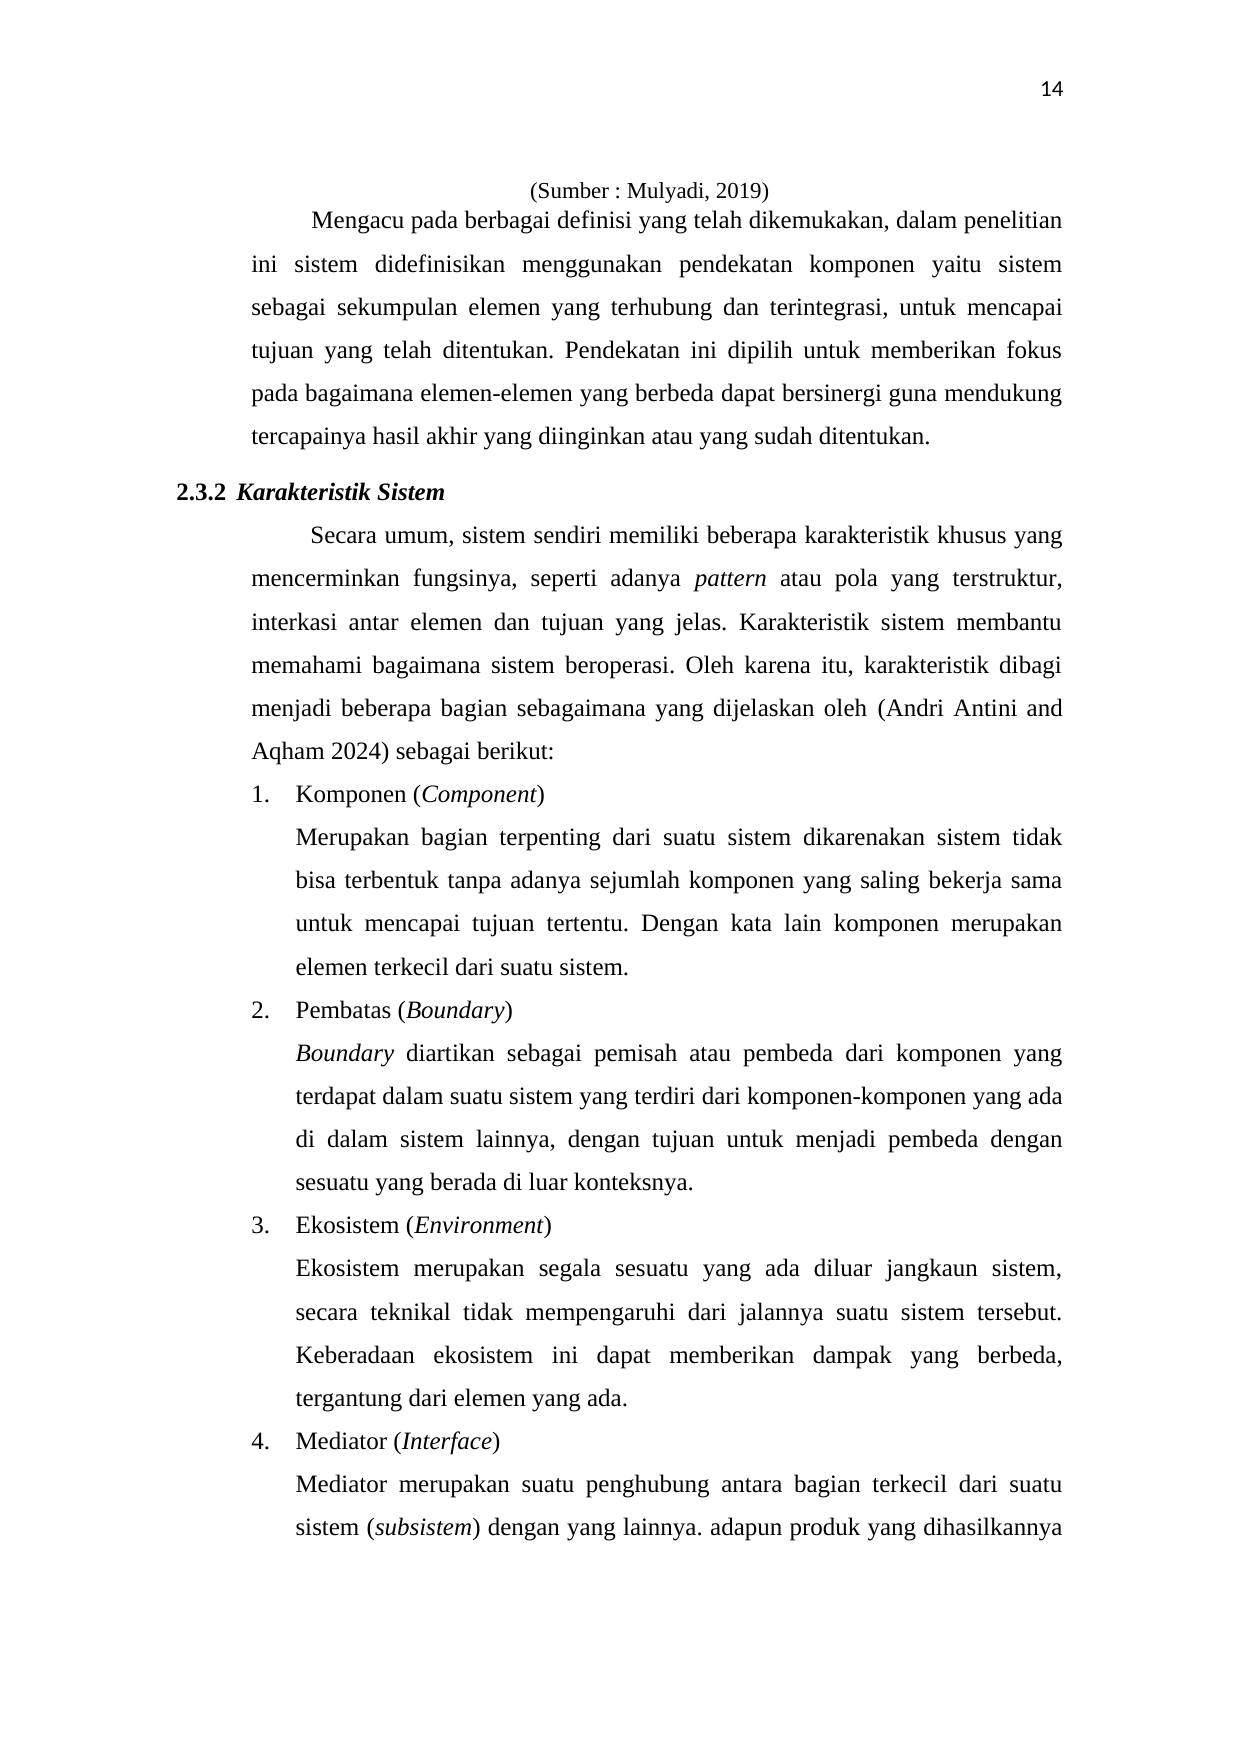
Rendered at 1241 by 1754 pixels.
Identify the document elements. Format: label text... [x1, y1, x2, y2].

text Merupakan bagian terpenting dari suatu sistem dikarenakan sistem tidak bisa terbentuk tanpa adanya sejumlah komponen yang saling bekerja sama untuk mencapai tujuan tertentu. Dengan kata lain komponen merupakan elemen terkecil dari suatu sistem. [295, 822, 1063, 980]
subtitle Secara umum, sistem sendiri memiliki beberapa karakteristik khusus yang mencerminkan fungsinya, seperti adanya pattern atau pola yang terstruktur, interkasi antar elemen dan tujuan yang jelas. Karakteristik sistem membantu memahami bagaimana sistem beroperasi. Oleh karena itu, karakteristik dibagi menjadi beberapa bagian sebagaimana yang dijelaskan oleh (Andri Antini and Aqham 2024) sebagai berikut: [251, 520, 1063, 765]
list Mediator (Interface) [251, 1426, 1063, 1455]
text Ekosistem merupakan segala sesuatu yang ada diluar jangkaun sistem, secara teknikal tidak mempengaruhi dari jalannya suatu sistem tersebut. Keberadaan ekosistem ini dapat memberikan dampak yang berbeda, tergantung dari elemen yang ada. [295, 1253, 1063, 1412]
subtitle Karakteristik Sistem [176, 477, 1063, 506]
text Boundary diartikan sebagai pemisah atau pembeda dari komponen yang terdapat dalam suatu sistem yang terdiri dari komponen-komponen yang ada di dalam sistem lainnya, dengan tujuan untuk menjadi pembeda dengan sesuatu yang berada di luar konteksnya. [295, 1038, 1063, 1196]
text (Sumber : Mulyadi, 2019) [236, 177, 1063, 203]
list Pembatas (Boundary) [251, 995, 1063, 1023]
list Ekosistem (Environment) [251, 1210, 1063, 1239]
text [295, 1469, 1063, 1541]
text Mengacu pada berbagai definisi yang telah dikemukakan, dalam penelitian ini sistem didefinisikan menggunakan pendekatan komponen yaitu sistem sebagai sekumpulan elemen yang terhubung dan terintegrasi, untuk mencapai tujuan yang telah ditentukan. Pendekatan ini dipilih untuk memberikan fokus pada bagaimana elemen-elemen yang berbeda dapat bersinergi guna mendukung tercapainya hasil akhir yang diinginkan atau yang sudah ditentukan. [251, 206, 1063, 450]
list Komponen (Component) [251, 779, 1063, 808]
